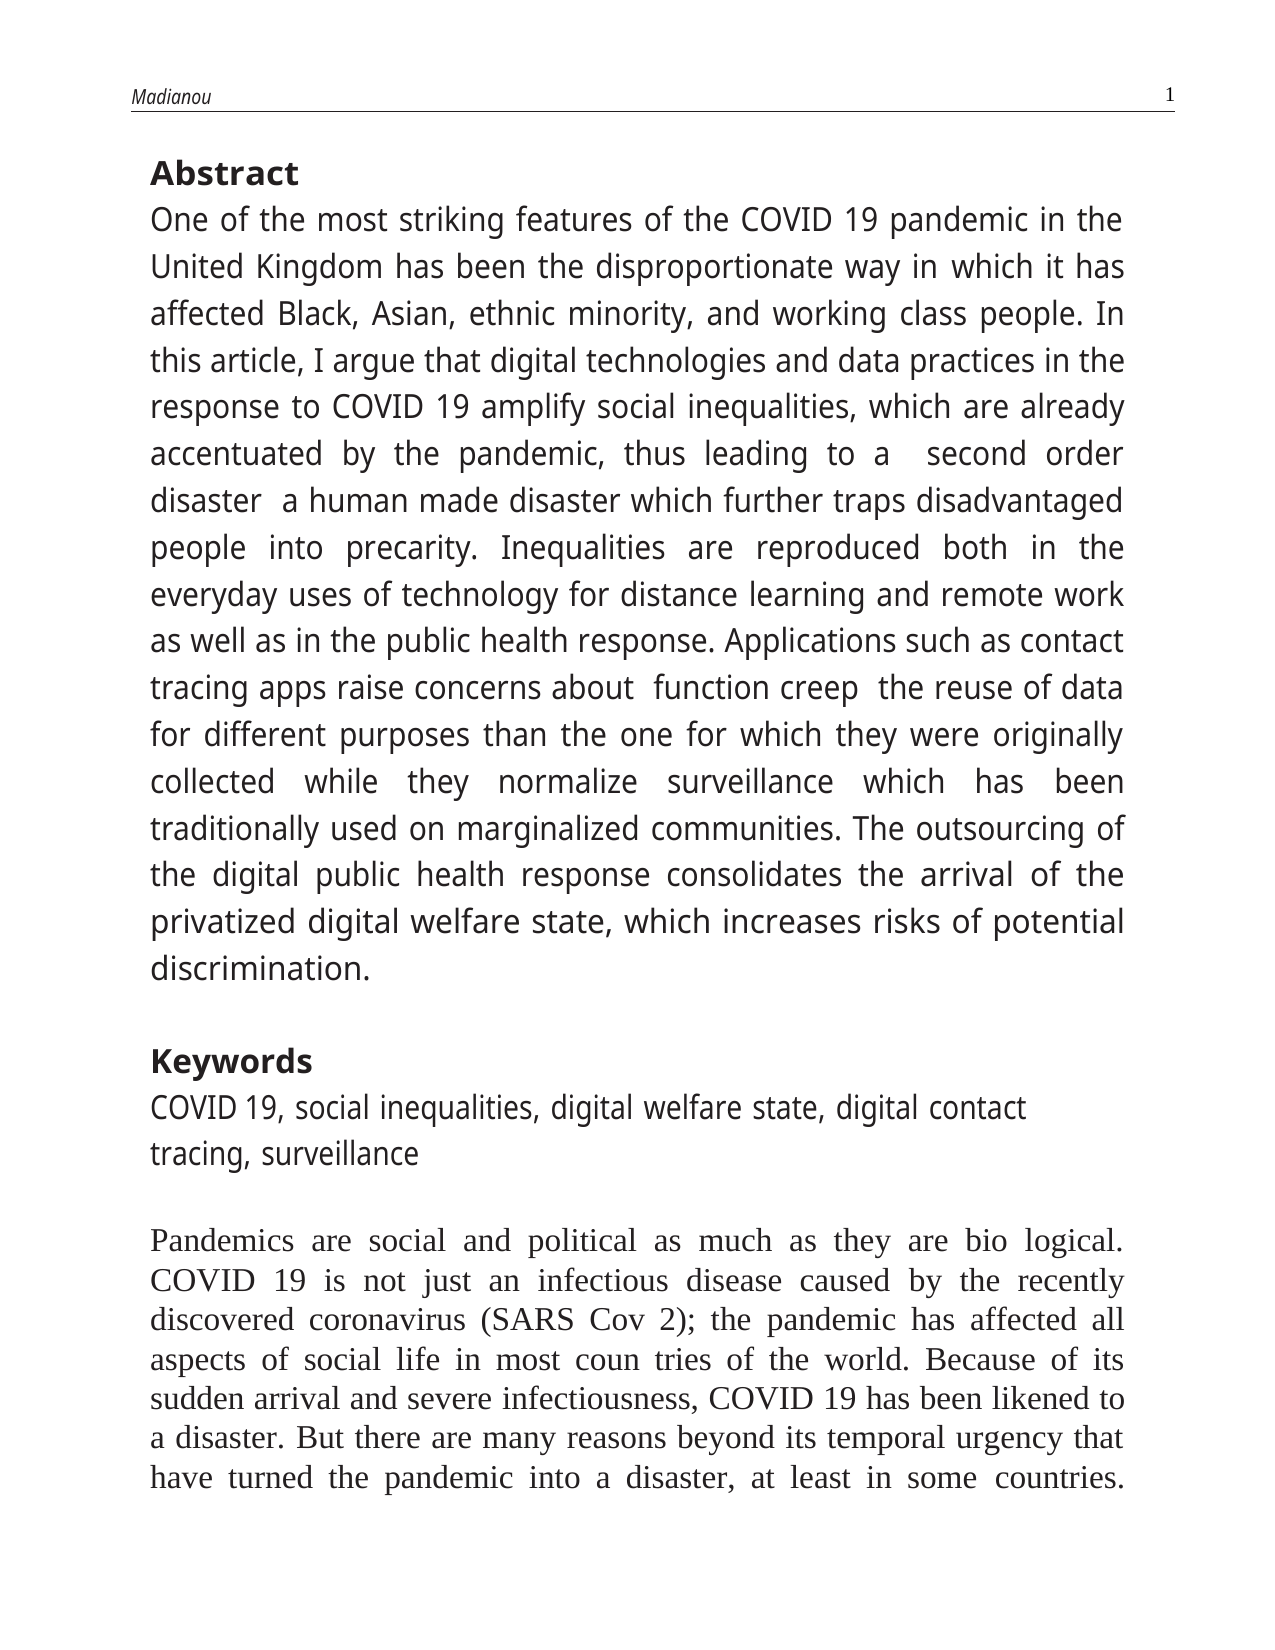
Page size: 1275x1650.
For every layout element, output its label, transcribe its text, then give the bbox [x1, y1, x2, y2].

text One of the most striking features of the COVID 19 pandemic in the United Kingdom has been the disproportionate way in which it has affected Black, Asian, ethnic minority, and working class people. In this article, I argue that digital technologies and data practices in the response to COVID 19 amplify social inequalities, which are already accentuated by the pandemic, thus leading to a second order disaster a human made disaster which further traps disadvantaged people into precarity. Inequalities are reproduced both in the everyday uses of technology for distance learning and remote work as well as in the public health response. Applications such as contact tracing apps raise concerns about function creep the reuse of data for different purposes than the one for which they were originally collected while they normalize surveillance which has been traditionally used on marginalized communities. The outsourcing of the digital public health response consolidates the arrival of the privatized digital welfare state, which increases risks of potential discrimination. [150, 196, 1125, 990]
subtitle Abstract [150, 150, 1125, 195]
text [150, 1220, 1125, 1496]
text COVID 19, social inequalities, digital welfare state, digital contact tracing, surveillance [150, 1084, 1125, 1175]
subtitle Keywords [150, 1038, 1125, 1083]
